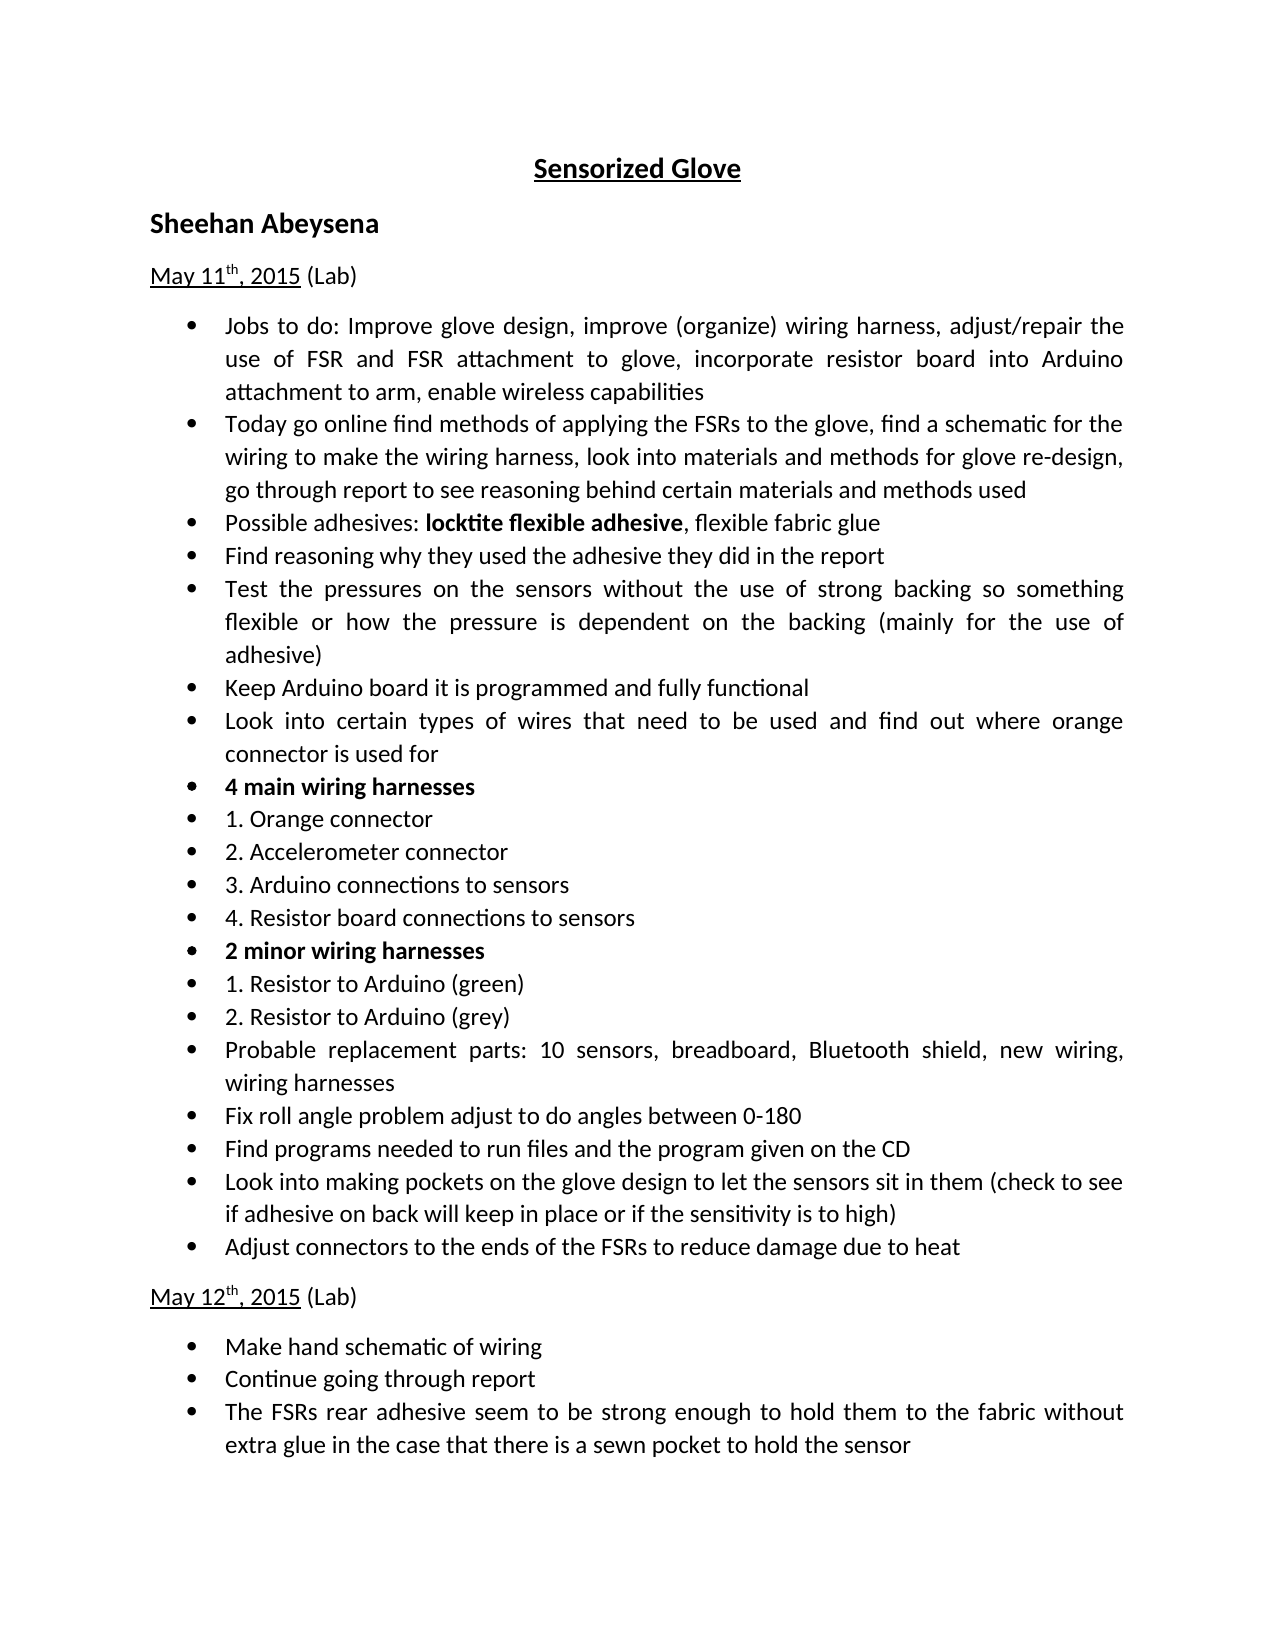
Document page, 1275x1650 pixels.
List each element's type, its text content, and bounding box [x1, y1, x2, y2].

text May 11th, 2015 (Lab) [150, 260, 1125, 291]
list Look into certain types of wires that need to be used and find out where orange connector is used for [187, 705, 1125, 768]
list 4. Resistor board connections to sensors [187, 902, 1125, 933]
list The FSRs rear adhesive seem to be strong enough to hold them to the fabric without extra glue in the case that there is a sewn pocket to hold the sensor [187, 1396, 1125, 1460]
list 1. Orange connector [187, 803, 1125, 834]
text May 12th, 2015 (Lab) [150, 1281, 1125, 1312]
list 1. Resistor to Arduino (green) [187, 968, 1125, 999]
list Look into making pockets on the glove design to let the sensors sit in them (check to see if adhesive on back will keep in place or if the sensitivity is to high) [187, 1166, 1125, 1229]
list 2. Accelerometer connector [187, 836, 1125, 867]
list Adjust connectors to the ends of the FSRs to reduce damage due to heat [187, 1231, 1125, 1262]
list 2 minor wiring harnesses [187, 935, 1125, 966]
list 4 main wiring harnesses [187, 771, 1125, 801]
list Possible adhesives: locktite flexible adhesive, flexible fabric glue [187, 507, 1125, 538]
list 2. Resistor to Arduino (grey) [187, 1001, 1125, 1032]
list Test the pressures on the sensors without the use of strong backing so something flexible or how the pressure is dependent on the backing (mainly for the use of adhesive) [187, 573, 1125, 669]
list 3. Arduino connections to sensors [187, 869, 1125, 900]
text Sensorized Glove [150, 150, 1125, 186]
text Sheehan Abeysena [150, 205, 1125, 241]
list Continue going through report [187, 1363, 1125, 1394]
list Fix roll angle problem adjust to do angles between 0-180 [187, 1100, 1125, 1130]
list Find programs needed to run files and the program given on the CD [187, 1133, 1125, 1163]
list Find reasoning why they used the adhesive they did in the report [187, 540, 1125, 571]
list Today go online find methods of applying the FSRs to the glove, find a schematic for the wiring to make the wiring harness, look into materials and methods for glove re-design, go through report to see reasoning behind certain materials and methods used [187, 408, 1125, 505]
list Jobs to do: Improve glove design, improve (organize) wiring harness, adjust/repair the use of FSR and FSR attachment to glove, incorporate resistor board into Arduino attachment to arm, enable wireless capabilities [187, 310, 1125, 406]
list Make hand schematic of wiring [187, 1331, 1125, 1361]
list Probable replacement parts: 10 sensors, breadboard, Bluetooth shield, new wiring, wiring harnesses [187, 1034, 1125, 1097]
list Keep Arduino board it is programmed and fully functional [187, 672, 1125, 702]
